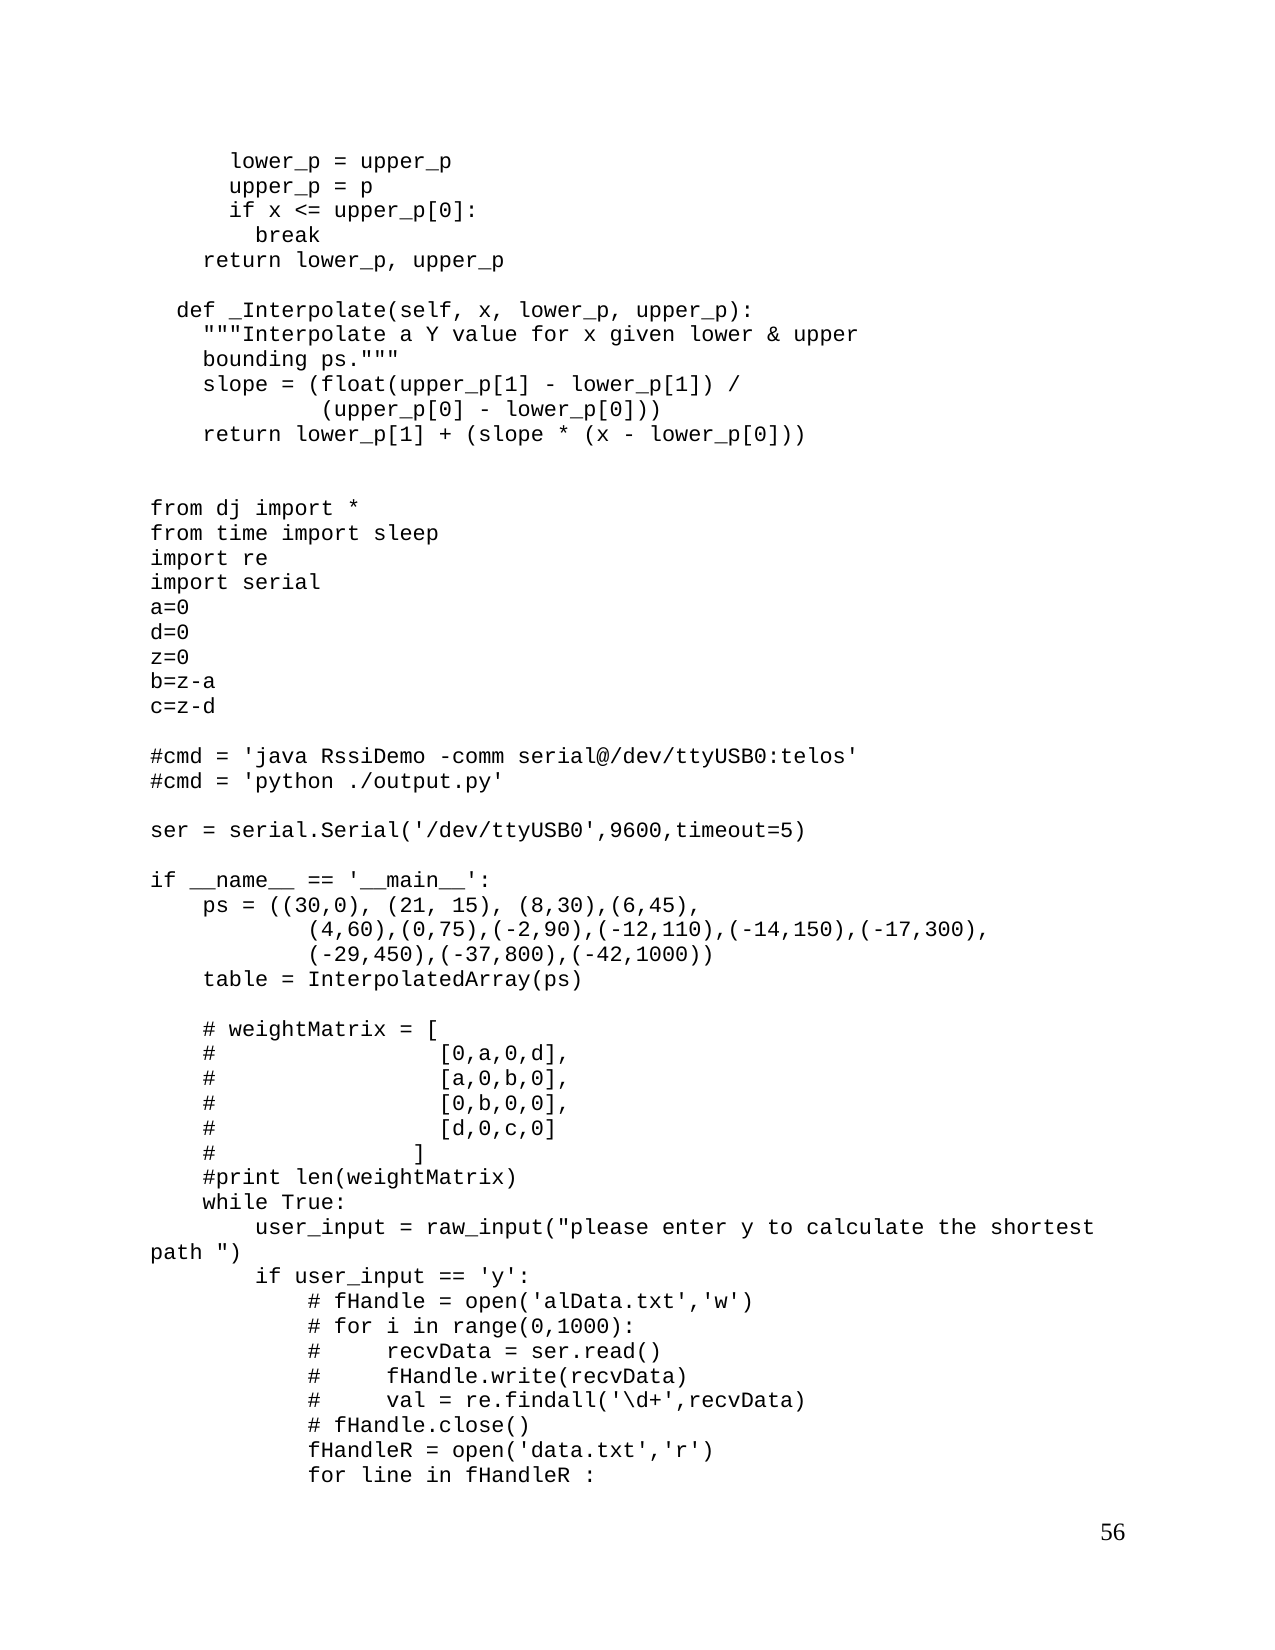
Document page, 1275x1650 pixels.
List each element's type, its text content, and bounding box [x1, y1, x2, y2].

text #cmd = 'python ./output.py' [150, 770, 1125, 794]
text while True: [150, 1191, 1125, 1216]
text """Interpolate a Y value for x given lower & upper [150, 323, 1125, 348]
text d=0 [150, 621, 1125, 646]
text # recvData = ser.read() [150, 1340, 1125, 1365]
text def _Interpolate(self, x, lower_p, upper_p): [150, 299, 1125, 323]
text # [d,0,c,0] [150, 1117, 1125, 1142]
text return lower_p, upper_p [150, 249, 1125, 274]
text ps = ((30,0), (21, 15), (8,30),(6,45), [150, 894, 1125, 918]
text from dj import * [150, 497, 1125, 522]
text if user_input == 'y': [150, 1266, 1125, 1290]
text upper_p = p [150, 175, 1125, 199]
text import re [150, 547, 1125, 571]
text break [150, 224, 1125, 249]
text lower_p = upper_p [150, 150, 1125, 175]
text # [0,a,0,d], [150, 1042, 1125, 1067]
text table = InterpolatedArray(ps) [150, 968, 1125, 993]
text #cmd = 'java RssiDemo -comm serial@/dev/ttyUSB0:telos' [150, 745, 1125, 770]
text z=0 [150, 646, 1125, 671]
text # fHandle = open('alData.txt','w') [150, 1290, 1125, 1315]
text c=z-d [150, 695, 1125, 720]
text return lower_p[1] + (slope * (x - lower_p[0])) [150, 423, 1125, 447]
text # [0,b,0,0], [150, 1092, 1125, 1117]
text import serial [150, 571, 1125, 596]
text # val = re.findall('\d+',recvData) [150, 1389, 1125, 1414]
text a=0 [150, 596, 1125, 621]
text (-29,450),(-37,800),(-42,1000)) [150, 943, 1125, 968]
text bounding ps.""" [150, 348, 1125, 373]
text user_input = raw_input("please enter y to calculate the shortest path ") [150, 1216, 1125, 1266]
text from time import sleep [150, 522, 1125, 547]
text # [a,0,b,0], [150, 1067, 1125, 1092]
text #print len(weightMatrix) [150, 1166, 1125, 1191]
text ser = serial.Serial('/dev/ttyUSB0',9600,timeout=5) [150, 819, 1125, 844]
text (upper_p[0] - lower_p[0])) [150, 398, 1125, 423]
text # fHandle.close() [150, 1414, 1125, 1439]
text # ] [150, 1142, 1125, 1166]
text # weightMatrix = [ [150, 1018, 1125, 1042]
text for line in fHandleR : [150, 1464, 1125, 1489]
text # for i in range(0,1000): [150, 1315, 1125, 1340]
text b=z-a [150, 671, 1125, 695]
text # fHandle.write(recvData) [150, 1365, 1125, 1389]
text fHandleR = open('data.txt','r') [150, 1439, 1125, 1464]
text if __name__ == '__main__': [150, 869, 1125, 894]
text (4,60),(0,75),(-2,90),(-12,110),(-14,150),(-17,300), [150, 918, 1125, 943]
text slope = (float(upper_p[1] - lower_p[1]) / [150, 373, 1125, 398]
text if x <= upper_p[0]: [150, 199, 1125, 224]
